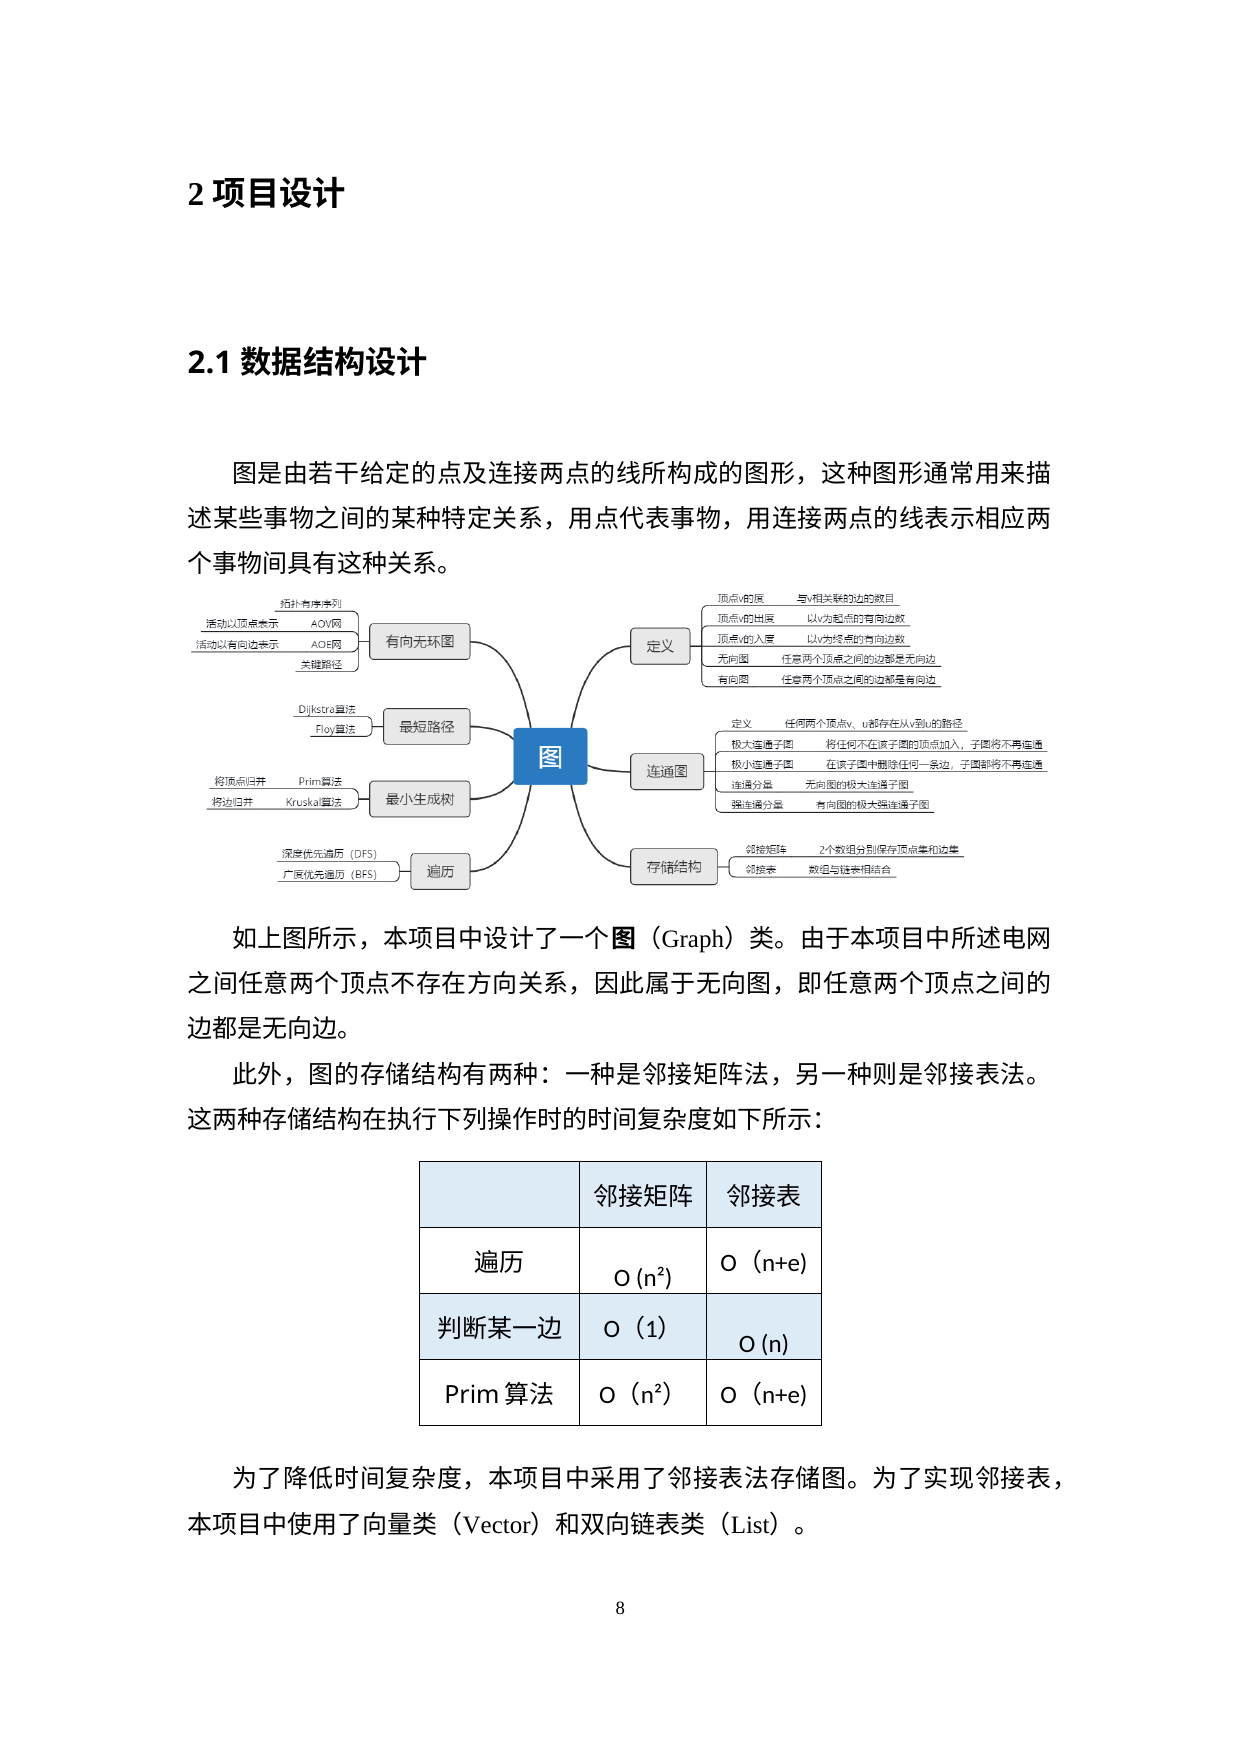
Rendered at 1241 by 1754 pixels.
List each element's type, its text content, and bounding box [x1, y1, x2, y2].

table_cell O（n+e) [707, 1228, 821, 1293]
table_cell O（n²） [580, 1360, 706, 1425]
table_cell O（1） [580, 1294, 706, 1359]
subtitle 2 项目设计 [187, 158, 1053, 223]
table_cell 遍历 [420, 1228, 579, 1293]
text 此外，图的存储结构有两种：一种是邻接矩阵法，另一种则是邻接表法。这两种存储结构在执行下列操作时的时间复杂度如下所示： [187, 1054, 1053, 1136]
table_header 邻接表 [707, 1162, 821, 1227]
table_header [420, 1162, 579, 1227]
table_cell O (n) [707, 1294, 821, 1359]
table_header 邻接矩阵 [580, 1162, 706, 1227]
table_cell O (n²) [580, 1228, 706, 1293]
table_cell Prim算法 [420, 1360, 579, 1425]
table_cell 判断某一边 [420, 1294, 579, 1359]
table_cell O（n+e) [707, 1360, 821, 1425]
subtitle 2.1 数据结构设计 [187, 328, 1053, 393]
text 如上图所示，本项目中设计了一个图（Graph）类。由于本项目中所述电网之间任意两个顶点不存在方向关系，因此属于无向图，即任意两个顶点之间的边都是无向边。 [187, 918, 1053, 1045]
text 为了降低时间复杂度，本项目中采用了邻接表法存储图。为了实现邻接表，本项目中使用了向量类（Vector）和双向链表类（List）。 [187, 1459, 1053, 1540]
text 图是由若干给定的点及连接两点的线所构成的图形，这种图形通常用来描述某些事物之间的某种特定关系，用点代表事物，用连接两点的线表示相应两个事物间具有这种关系。 [187, 453, 1053, 580]
picture [187, 588, 1053, 895]
